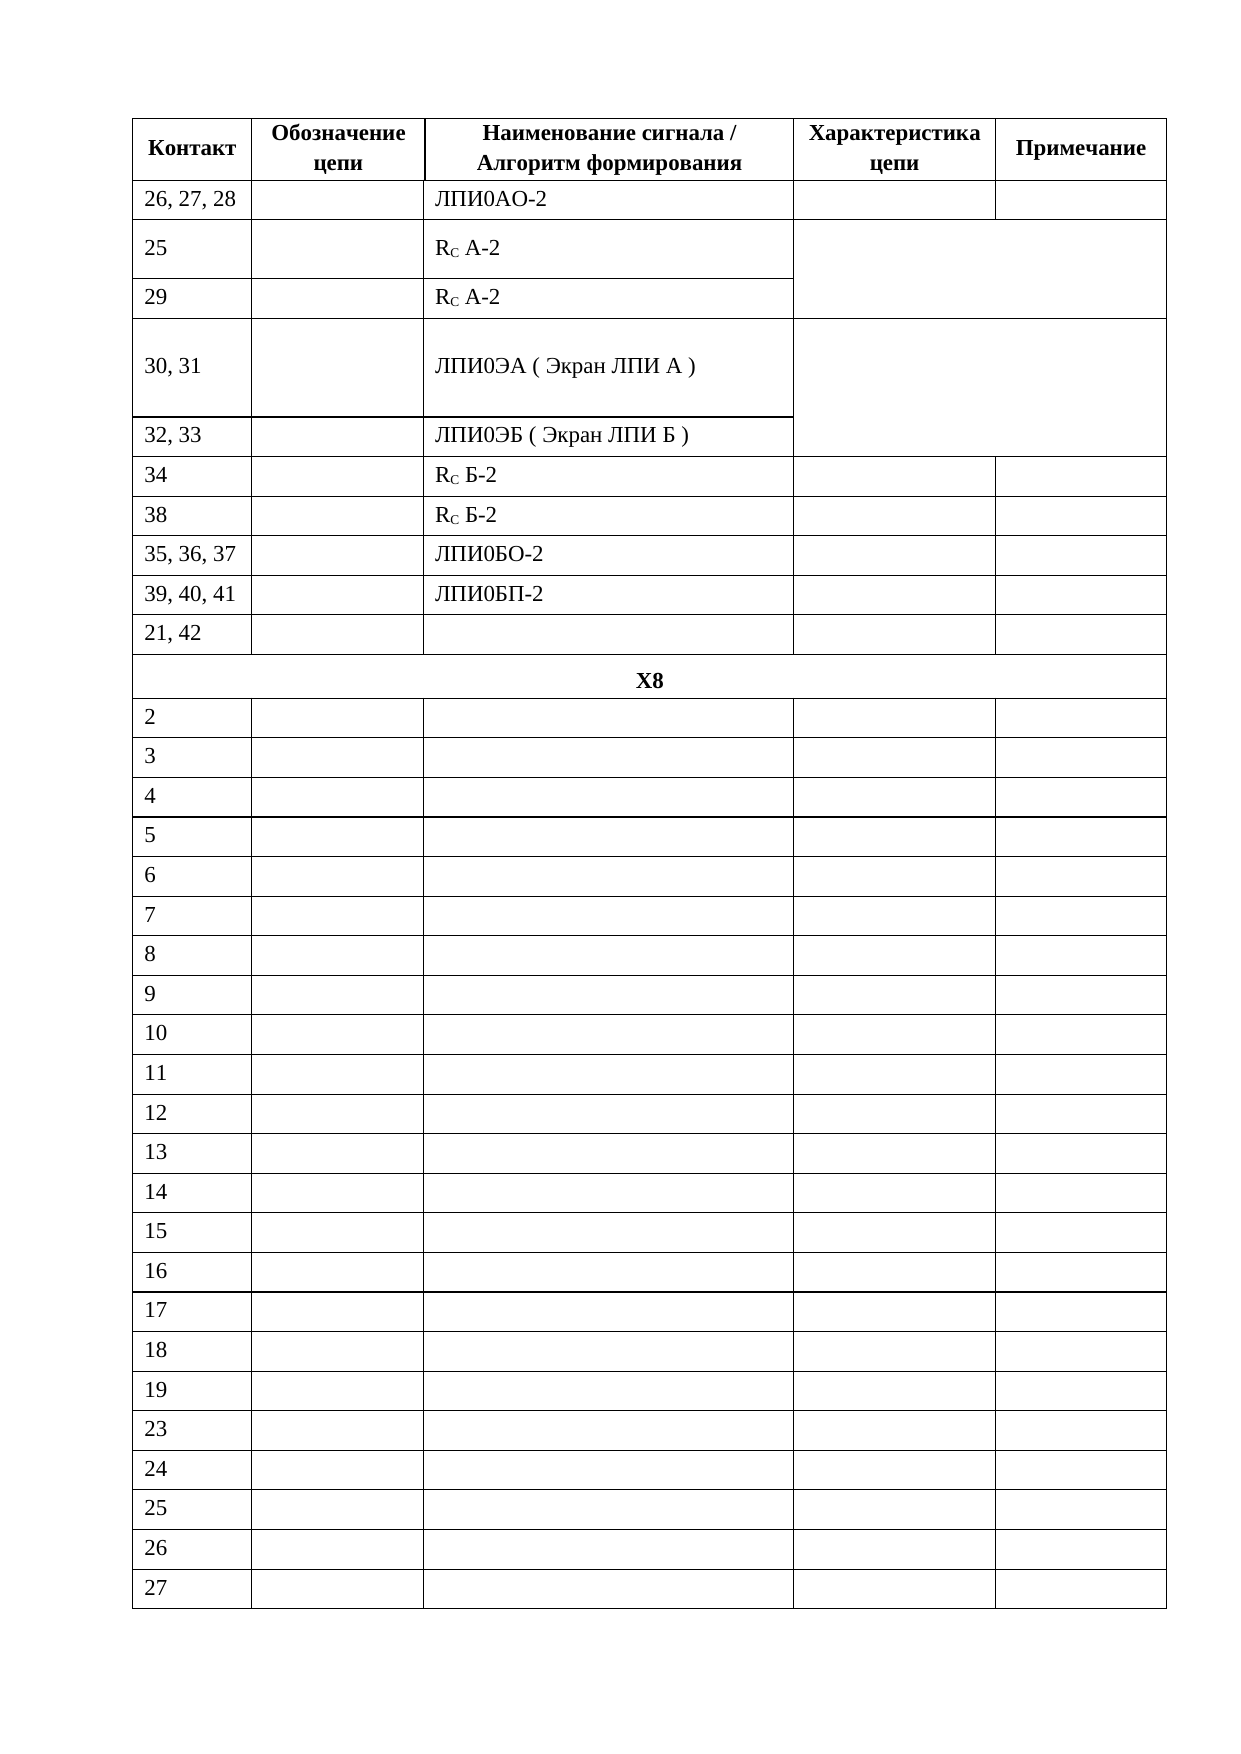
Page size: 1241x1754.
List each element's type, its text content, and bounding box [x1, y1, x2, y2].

table_cell [252, 1213, 423, 1252]
table_cell 16 [133, 1253, 251, 1291]
table_cell 24 [133, 1451, 251, 1489]
table_cell [996, 936, 1166, 975]
table_cell [794, 181, 995, 219]
table_cell [424, 1015, 793, 1054]
table_cell 25 [133, 1490, 251, 1529]
table_cell [252, 536, 423, 575]
table_cell [996, 699, 1166, 737]
table_cell [996, 497, 1166, 535]
table_cell [424, 976, 793, 1014]
table_cell 23 [133, 1411, 251, 1450]
table_cell [794, 1490, 995, 1529]
table_cell 9 [133, 976, 251, 1014]
table_cell [424, 1372, 793, 1410]
table_cell [996, 1095, 1166, 1133]
table_cell [996, 1490, 1166, 1529]
table_cell [996, 1174, 1166, 1212]
table_header Наименование сигнала / Алгоритм формирования [426, 119, 793, 179]
table_cell [424, 738, 793, 777]
table_cell [424, 1174, 793, 1212]
table_cell RC А-2 [424, 279, 793, 318]
table_cell [424, 1095, 793, 1133]
table_cell 21, 42 [133, 615, 251, 654]
table_cell [252, 1015, 423, 1054]
table_cell [252, 576, 423, 614]
table_cell 12 [133, 1095, 251, 1133]
table_cell [794, 1134, 995, 1173]
table_cell [794, 1253, 995, 1291]
table_cell [996, 181, 1166, 219]
table_cell [424, 1490, 793, 1529]
table_cell [794, 536, 995, 575]
table_cell [794, 576, 995, 614]
table_cell [252, 1451, 423, 1489]
table_cell 3 [133, 738, 251, 777]
table_cell ЛПИ0ЭА ( Экран ЛПИ А ) [424, 319, 793, 416]
table_header Характеристика цепи [794, 119, 995, 179]
table_cell [794, 857, 995, 896]
table_cell [996, 1213, 1166, 1252]
table_cell [252, 418, 423, 456]
table_cell [252, 699, 423, 737]
table_cell [794, 936, 995, 975]
table_cell [252, 936, 423, 975]
table_cell [996, 576, 1166, 614]
table_cell [794, 1411, 995, 1450]
table_cell ЛПИ0БО-2 [424, 536, 793, 575]
table_cell [794, 738, 995, 777]
table_cell [794, 699, 995, 737]
table_cell [252, 1134, 423, 1173]
table_cell [252, 1174, 423, 1212]
table_cell 18 [133, 1332, 251, 1371]
table_cell [996, 536, 1166, 575]
table_cell [252, 1332, 423, 1371]
table_cell [252, 615, 423, 654]
table_cell [252, 1490, 423, 1529]
table_cell [996, 818, 1166, 856]
table_cell ЛПИ0ЭБ ( Экран ЛПИ Б ) [424, 418, 793, 456]
table_cell [424, 857, 793, 896]
table_cell 15 [133, 1213, 251, 1252]
table_cell 11 [133, 1055, 251, 1093]
table_cell [424, 1293, 793, 1331]
table_cell [996, 1530, 1166, 1568]
table_cell [996, 897, 1166, 935]
table_cell [252, 1411, 423, 1450]
table_cell ЛПИ0БП-2 [424, 576, 793, 614]
table_cell 6 [133, 857, 251, 896]
table_cell [794, 1015, 995, 1054]
table_cell [996, 738, 1166, 777]
table_cell [252, 279, 423, 318]
table_cell [424, 1451, 793, 1489]
table_cell [252, 818, 423, 856]
table_cell [424, 818, 793, 856]
table_cell [794, 1332, 995, 1371]
table_cell RC Б-2 [424, 457, 793, 496]
table_cell [996, 1015, 1166, 1054]
table_cell [252, 897, 423, 935]
table_cell [424, 1213, 793, 1252]
table_cell 4 [133, 778, 251, 816]
table_cell [996, 1293, 1166, 1331]
table_cell [794, 497, 995, 535]
table_cell [996, 1411, 1166, 1450]
table_cell [424, 936, 793, 975]
table_cell [252, 457, 423, 496]
table_cell [252, 181, 423, 219]
table_header Обозначение цепи [252, 119, 424, 179]
table_cell [794, 1451, 995, 1489]
table_cell [794, 1372, 995, 1410]
table_cell [996, 1372, 1166, 1410]
table_cell 19 [133, 1372, 251, 1410]
table_cell [424, 699, 793, 737]
table_cell [996, 1332, 1166, 1371]
table_cell [252, 857, 423, 896]
table_cell 13 [133, 1134, 251, 1173]
table_cell 26, 27, 28 [133, 181, 251, 219]
table_cell [794, 319, 1166, 456]
table_cell [252, 1530, 423, 1568]
table_cell RC Б-2 [424, 497, 793, 535]
table_cell [794, 818, 995, 856]
table_cell [996, 778, 1166, 816]
table_cell [794, 1174, 995, 1212]
table_cell [794, 1055, 995, 1093]
table_cell 39, 40, 41 [133, 576, 251, 614]
table_cell ЛПИ0АО-2 [424, 181, 793, 219]
table_cell [794, 976, 995, 1014]
table_cell 30, 31 [133, 319, 251, 416]
table_cell RC А-2 [424, 220, 793, 278]
table_cell [424, 1253, 793, 1291]
table_cell [794, 897, 995, 935]
table_cell [996, 976, 1166, 1014]
table_cell [794, 1293, 995, 1331]
table_cell [252, 1293, 423, 1331]
table_cell [794, 778, 995, 816]
table_cell [996, 857, 1166, 896]
table_cell 7 [133, 897, 251, 935]
table_header Контакт [133, 119, 251, 179]
table_cell [252, 1095, 423, 1133]
table_cell 5 [133, 818, 251, 856]
table_cell [794, 1095, 995, 1133]
table_cell 2 [133, 699, 251, 737]
table_cell [252, 1055, 423, 1093]
table_cell 25 [133, 220, 251, 278]
table_cell [996, 615, 1166, 654]
table_cell 34 [133, 457, 251, 496]
table_cell [424, 1530, 793, 1568]
table_cell 26 [133, 1530, 251, 1568]
table_cell [794, 220, 1166, 318]
table_cell [424, 778, 793, 816]
table_cell 27 [133, 1570, 251, 1608]
table_cell [424, 1055, 793, 1093]
table_cell [424, 1332, 793, 1371]
table_cell [252, 220, 423, 278]
table_cell [424, 1570, 793, 1608]
table_cell [794, 1570, 995, 1608]
table_cell [252, 976, 423, 1014]
table_cell [996, 1055, 1166, 1093]
table_cell [996, 1134, 1166, 1173]
table_cell [252, 1570, 423, 1608]
table_cell 17 [133, 1293, 251, 1331]
table_cell [424, 615, 793, 654]
table_cell [794, 615, 995, 654]
table_cell 29 [133, 279, 251, 318]
table_cell 14 [133, 1174, 251, 1212]
table_cell 35, 36, 37 [133, 536, 251, 575]
table_cell 8 [133, 936, 251, 975]
table_cell 38 [133, 497, 251, 535]
table_cell [996, 1253, 1166, 1291]
table_cell [252, 497, 423, 535]
table_cell [252, 778, 423, 816]
table_cell [424, 1411, 793, 1450]
table_cell [794, 1530, 995, 1568]
table_cell [794, 457, 995, 496]
table_cell [996, 457, 1166, 496]
table_cell [252, 1253, 423, 1291]
table_cell [996, 1570, 1166, 1608]
table_cell 10 [133, 1015, 251, 1054]
table_cell [424, 897, 793, 935]
table_cell [252, 1372, 423, 1410]
table_cell Х8 [133, 655, 1166, 698]
table_cell [252, 319, 423, 416]
table_cell [252, 738, 423, 777]
table_cell 32, 33 [133, 418, 251, 456]
table_cell [996, 1451, 1166, 1489]
table_cell [424, 1134, 793, 1173]
table_cell [794, 1213, 995, 1252]
table_header Примечание [996, 119, 1166, 179]
